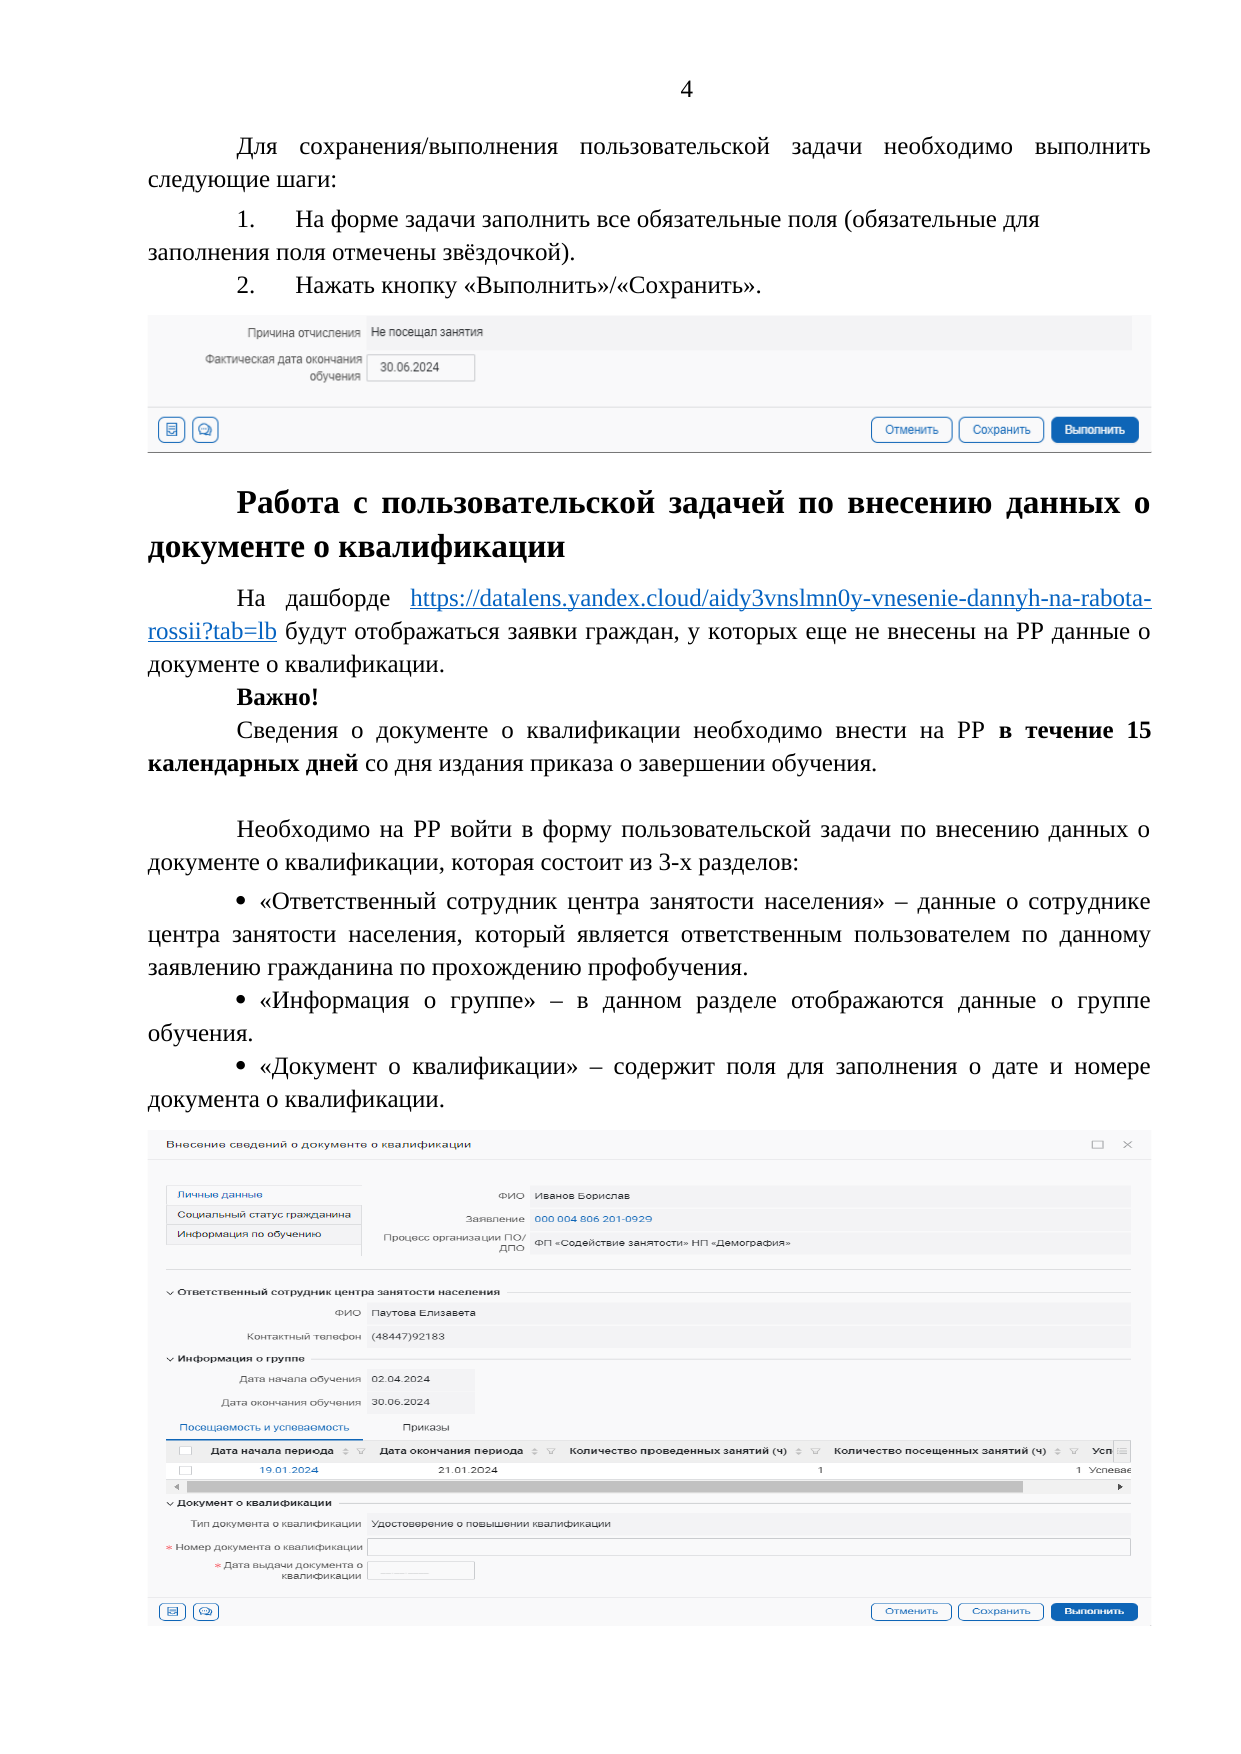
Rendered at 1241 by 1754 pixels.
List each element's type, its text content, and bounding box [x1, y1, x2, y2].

text Сведения о документе о квалификации необходимо внести на РР в течение 15 календарных дней со дня издания приказа о завершении обучения. [148, 715, 1152, 777]
text Важно! [148, 682, 1152, 711]
picture [147, 1130, 1152, 1626]
text Необходимо на РР войти в форму пользовательской задачи по внесению данных о документе о квалификации, которая состоит из 3-х разделов: [148, 814, 1152, 876]
list «Ответственный сотрудник центра занятости населения» – данные о сотруднике центра занятости населения, который является ответственным пользователем по данному заявлению гражданина по прохождению профобучения. [148, 886, 1152, 981]
picture [147, 315, 1152, 453]
list На форме задачи заполнить все обязательные поля (обязательные для заполнения поля отмечены звёздочкой). [148, 204, 1152, 265]
subtitle Работа с пользовательской задачей по внесению данных о документе о квалификации [148, 482, 1152, 565]
list Нажать кнопку «Выполнить»/«Сохранить». [148, 270, 1152, 298]
text Для сохранения/выполнения пользовательской задачи необходимо выполнить следующие шаги: [148, 131, 1152, 193]
list «Информация о группе» – в данном разделе отображаются данные о группе обучения. [148, 985, 1152, 1047]
list «Документ о квалификации» – содержит поля для заполнения о дате и номере документа о квалификации. [148, 1051, 1152, 1113]
text На дашборде https://datalens.yandex.cloud/aidy3vnslmn0y-vnesenie-dannyh-na-rabota-rossii?tab=lb будут отображаться заявки граждан, у которых еще не внесены на РР данные о документе о квалификации. [148, 583, 1152, 678]
